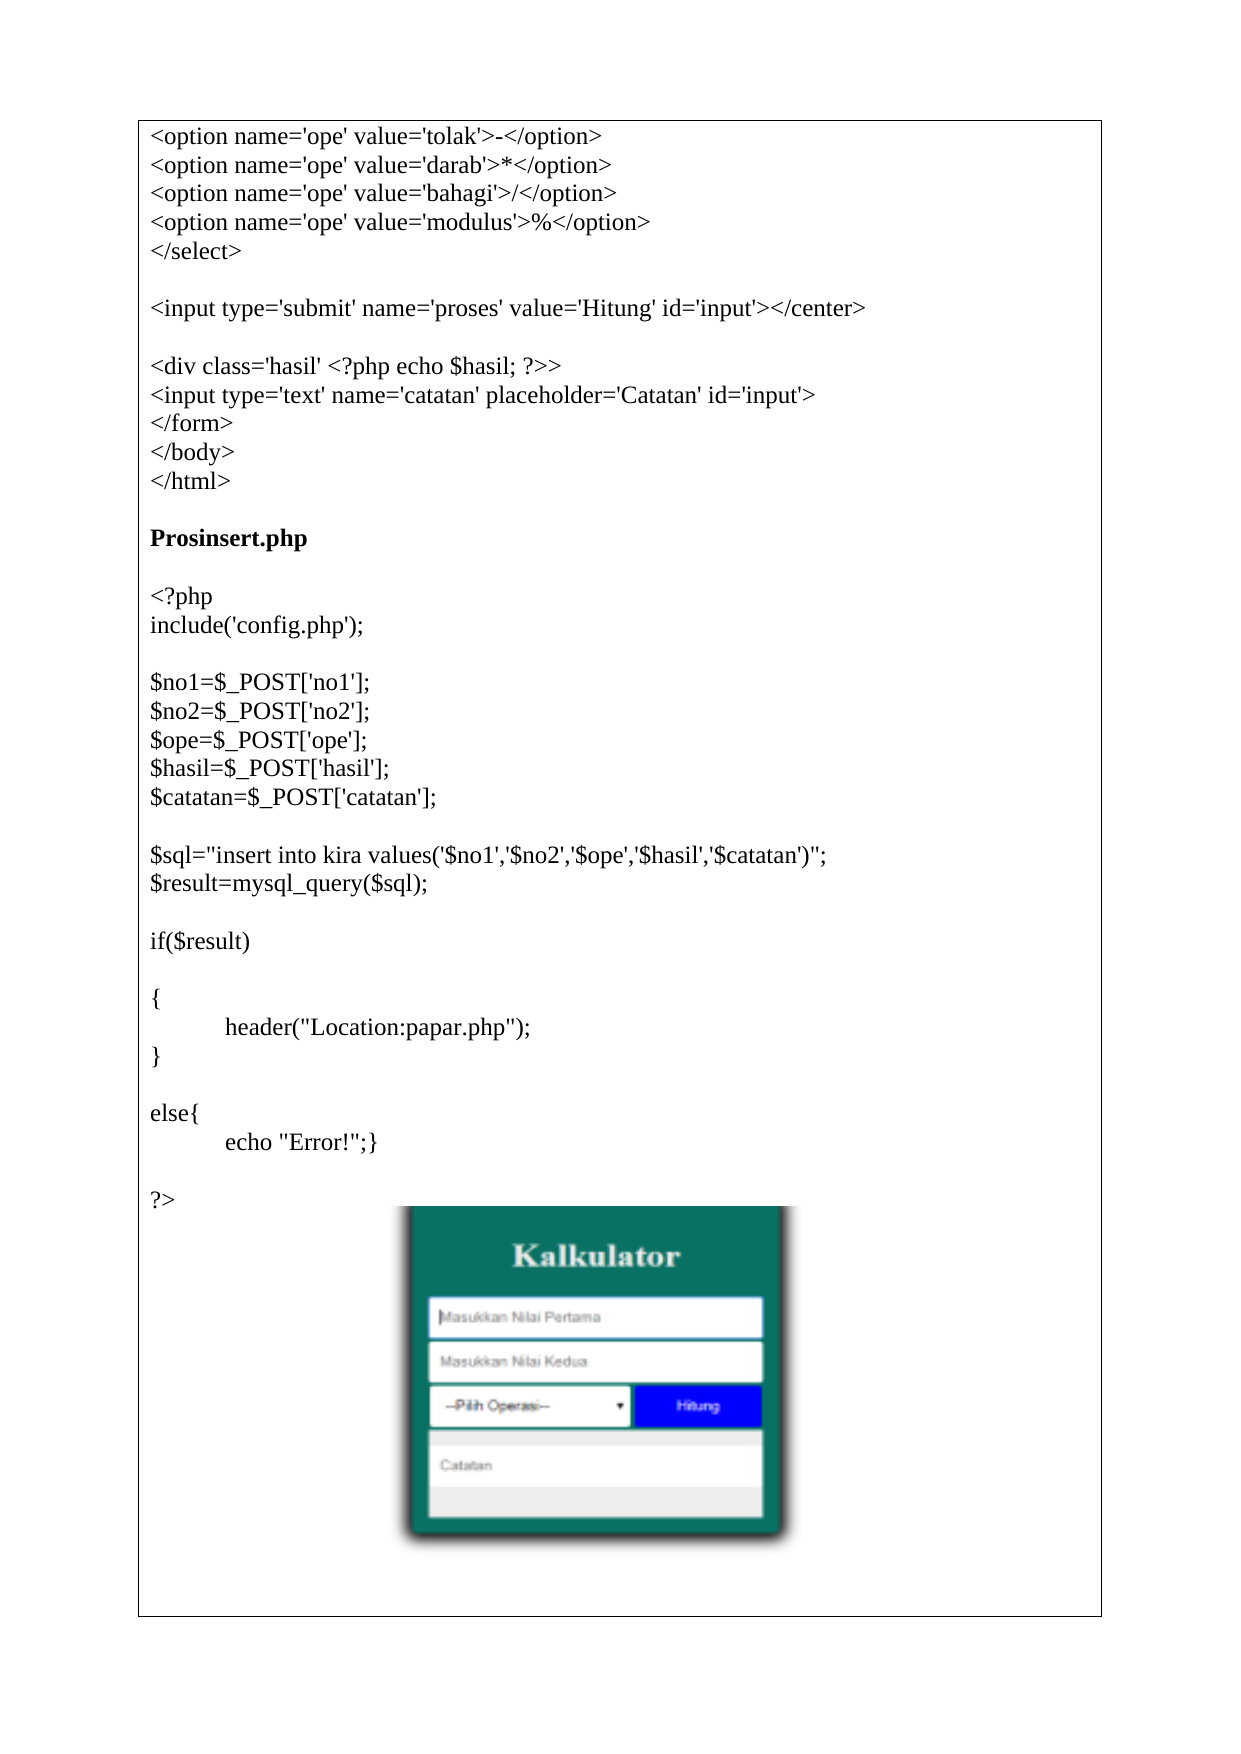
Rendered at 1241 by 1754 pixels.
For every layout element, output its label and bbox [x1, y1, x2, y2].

table_cell [139, 121, 1101, 1616]
picture [296, 1206, 888, 1569]
